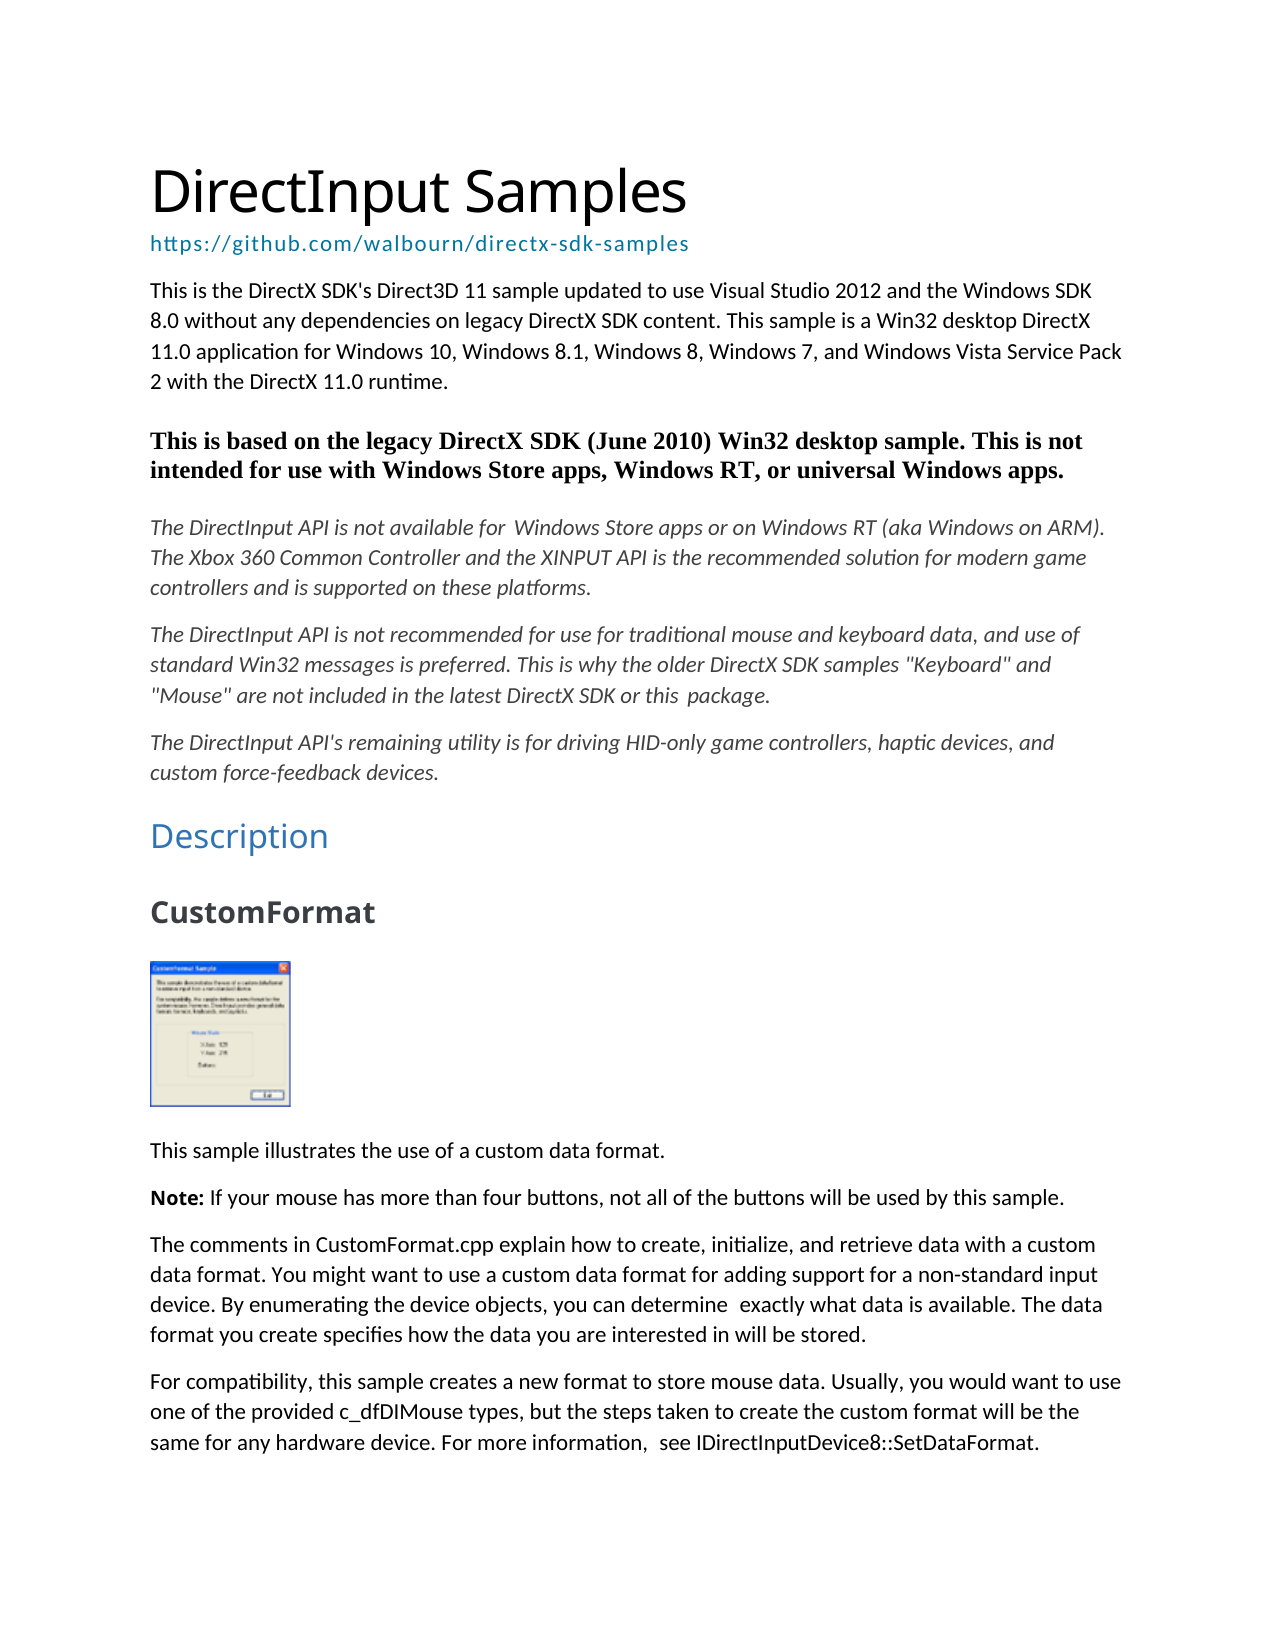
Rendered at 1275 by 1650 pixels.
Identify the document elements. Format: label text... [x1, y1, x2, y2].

text The comments in CustomFormat.cpp explain how to create, initialize, and retrieve data with a custom data format. You might want to use a custom data format for adding support for a non-standard input device. By enumerating the device objects, you can determine exactly what data is available. The data format you create specifies how the data you are interested in will be stored. [150, 1230, 1125, 1348]
title DirectInput Samples [150, 150, 1125, 229]
subtitle Description [150, 813, 1125, 858]
text Note: If your mouse has more than four buttons, not all of the buttons will be used by this sample. [150, 1183, 1125, 1211]
text This is based on the legacy DirectX SDK (June 2010) Win32 desktop sample. This is not intended for use with Windows Store apps, Windows RT, or universal Windows apps. [150, 426, 1125, 484]
subtitle https://github.com/walbourn/directx-sdk-samples [150, 229, 1125, 257]
text The DirectInput API is not recommended for use for traditional mouse and keyboard data, and use of standard Win32 messages is preferred. This is why the older DirectX SDK samples "Keyboard" and "Mouse" are not included in the latest DirectX SDK or this package. [150, 620, 1125, 709]
picture [150, 961, 291, 1107]
text The DirectInput API's remaining utility is for driving HID-only game controllers, haptic devices, and custom force-feedback devices. [150, 728, 1125, 786]
text This sample illustrates the use of a custom data format. [150, 1136, 1125, 1164]
subtitle CustomFormat [150, 891, 1125, 932]
text For compatibility, this sample creates a new format to store mouse data. Usually, you would want to use one of the provided c_dfDIMouse types, but the steps taken to create the custom format will be the same for any hardware device. For more information, see IDirectInputDevice8::SetDataFormat. [150, 1367, 1125, 1456]
text The DirectInput API is not available for Windows Store apps or on Windows RT (aka Windows on ARM). The Xbox 360 Common Controller and the XINPUT API is the recommended solution for modern game controllers and is supported on these platforms. [150, 513, 1125, 601]
text This is the DirectX SDK's Direct3D 11 sample updated to use Visual Studio 2012 and the Windows SDK 8.0 without any dependencies on legacy DirectX SDK content. This sample is a Win32 desktop DirectX 11.0 application for Windows 10, Windows 8.1, Windows 8, Windows 7, and Windows Vista Service Pack 2 with the DirectX 11.0 runtime. [150, 276, 1125, 395]
